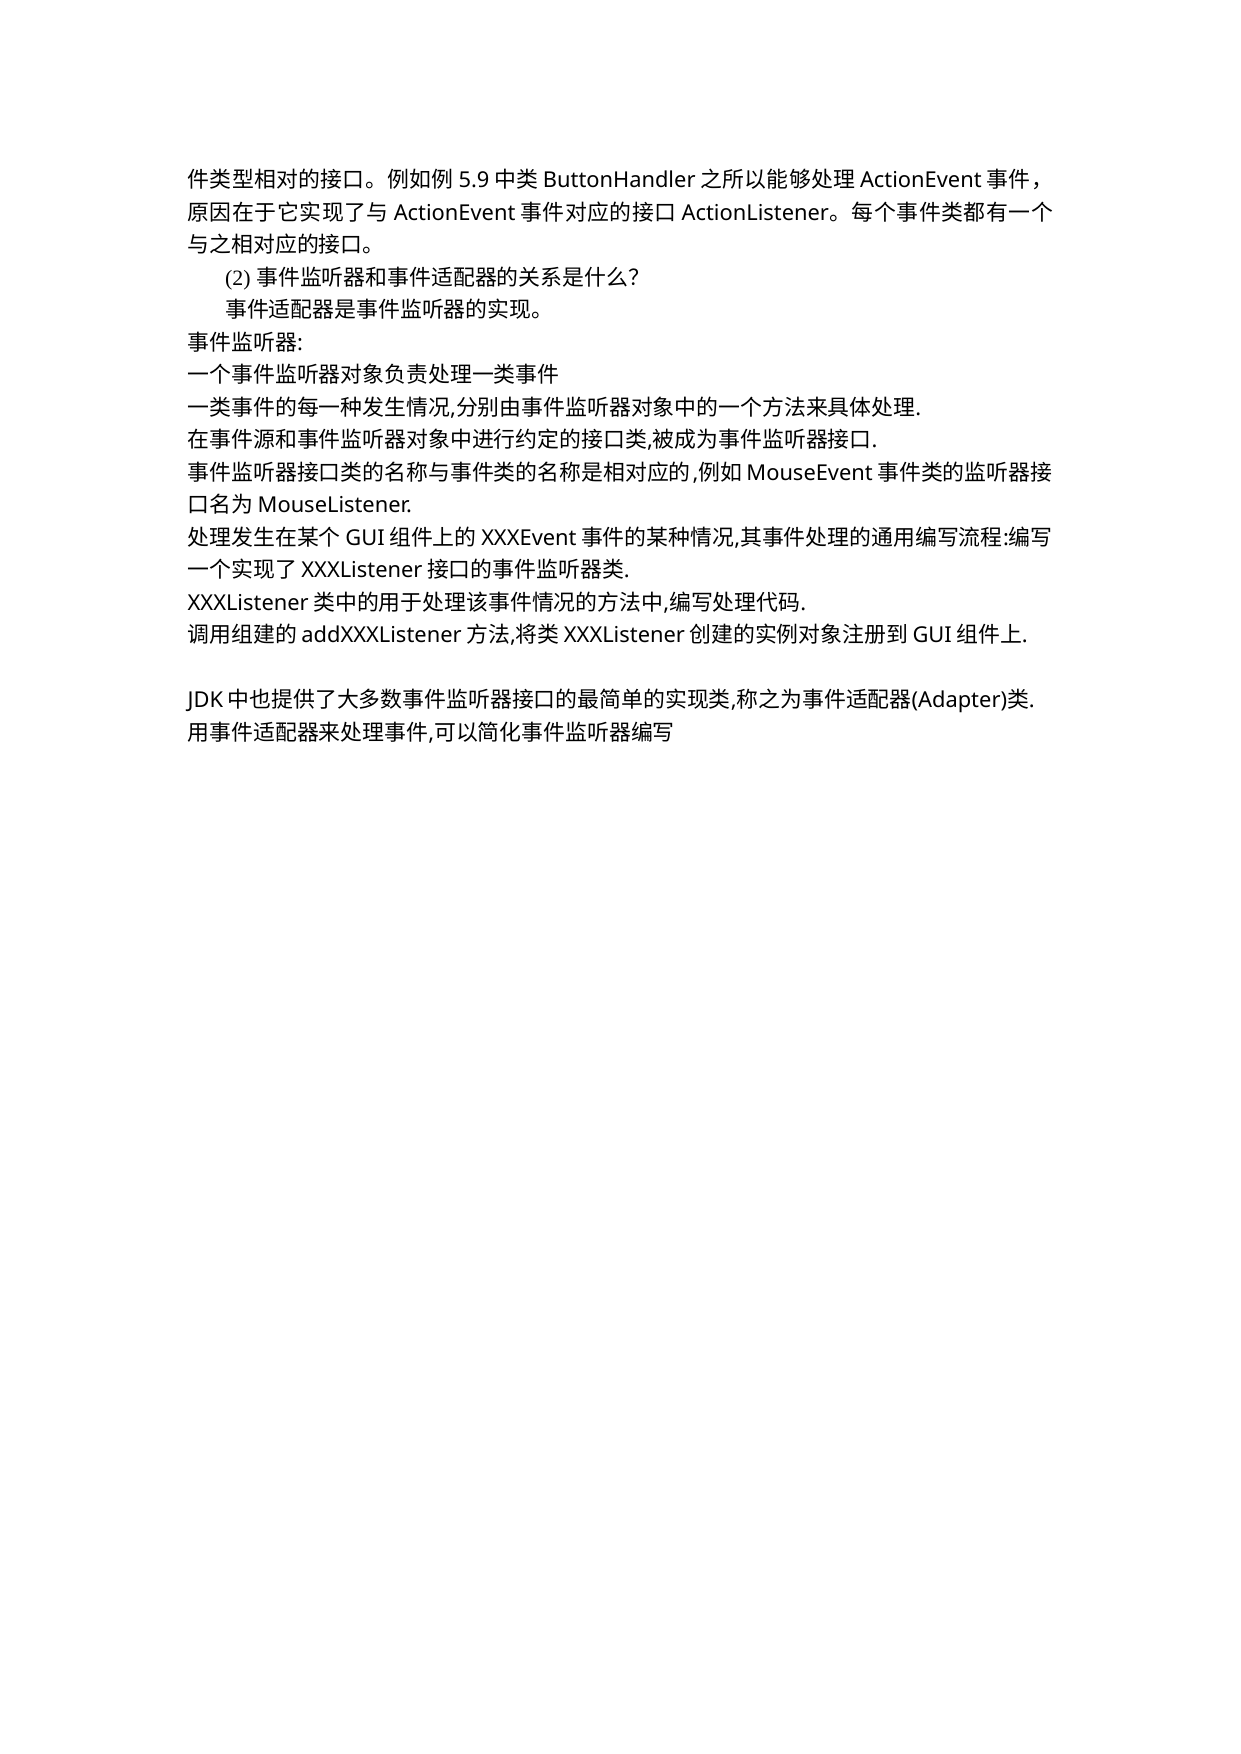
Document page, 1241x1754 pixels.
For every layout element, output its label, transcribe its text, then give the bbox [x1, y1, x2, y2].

text 用事件适配器来处理事件,可以简化事件监听器编写 [187, 714, 1053, 747]
text 在事件源和事件监听器对象中进行约定的接口类,被成为事件监听器接口. [187, 422, 1053, 454]
text 事件监听器: [187, 324, 1053, 357]
text 一个事件监听器对象负责处理一类事件 [187, 357, 1053, 389]
text 一类事件的每一种发生情况,分别由事件监听器对象中的一个方法来具体处理. [187, 389, 1053, 422]
text 事件适配器是事件监听器的实现。 [187, 292, 1053, 324]
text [187, 162, 1053, 259]
text 事件监听器接口类的名称与事件类的名称是相对应的,例如MouseEvent事件类的监听器接口名为MouseListener. [187, 454, 1053, 519]
text XXXListener类中的用于处理该事件情况的方法中,编写处理代码. [187, 584, 1053, 617]
text 调用组建的addXXXListener方法,将类XXXListener创建的实例对象注册到GUI组件上. [187, 617, 1053, 649]
text JDK中也提供了大多数事件监听器接口的最简单的实现类,称之为事件适配器(Adapter)类. [187, 682, 1053, 714]
text (2) 事件监听器和事件适配器的关系是什么？ [187, 259, 1053, 292]
text 处理发生在某个GUI组件上的XXXEvent事件的某种情况,其事件处理的通用编写流程:编写一个实现了XXXListener接口的事件监听器类. [187, 519, 1053, 584]
